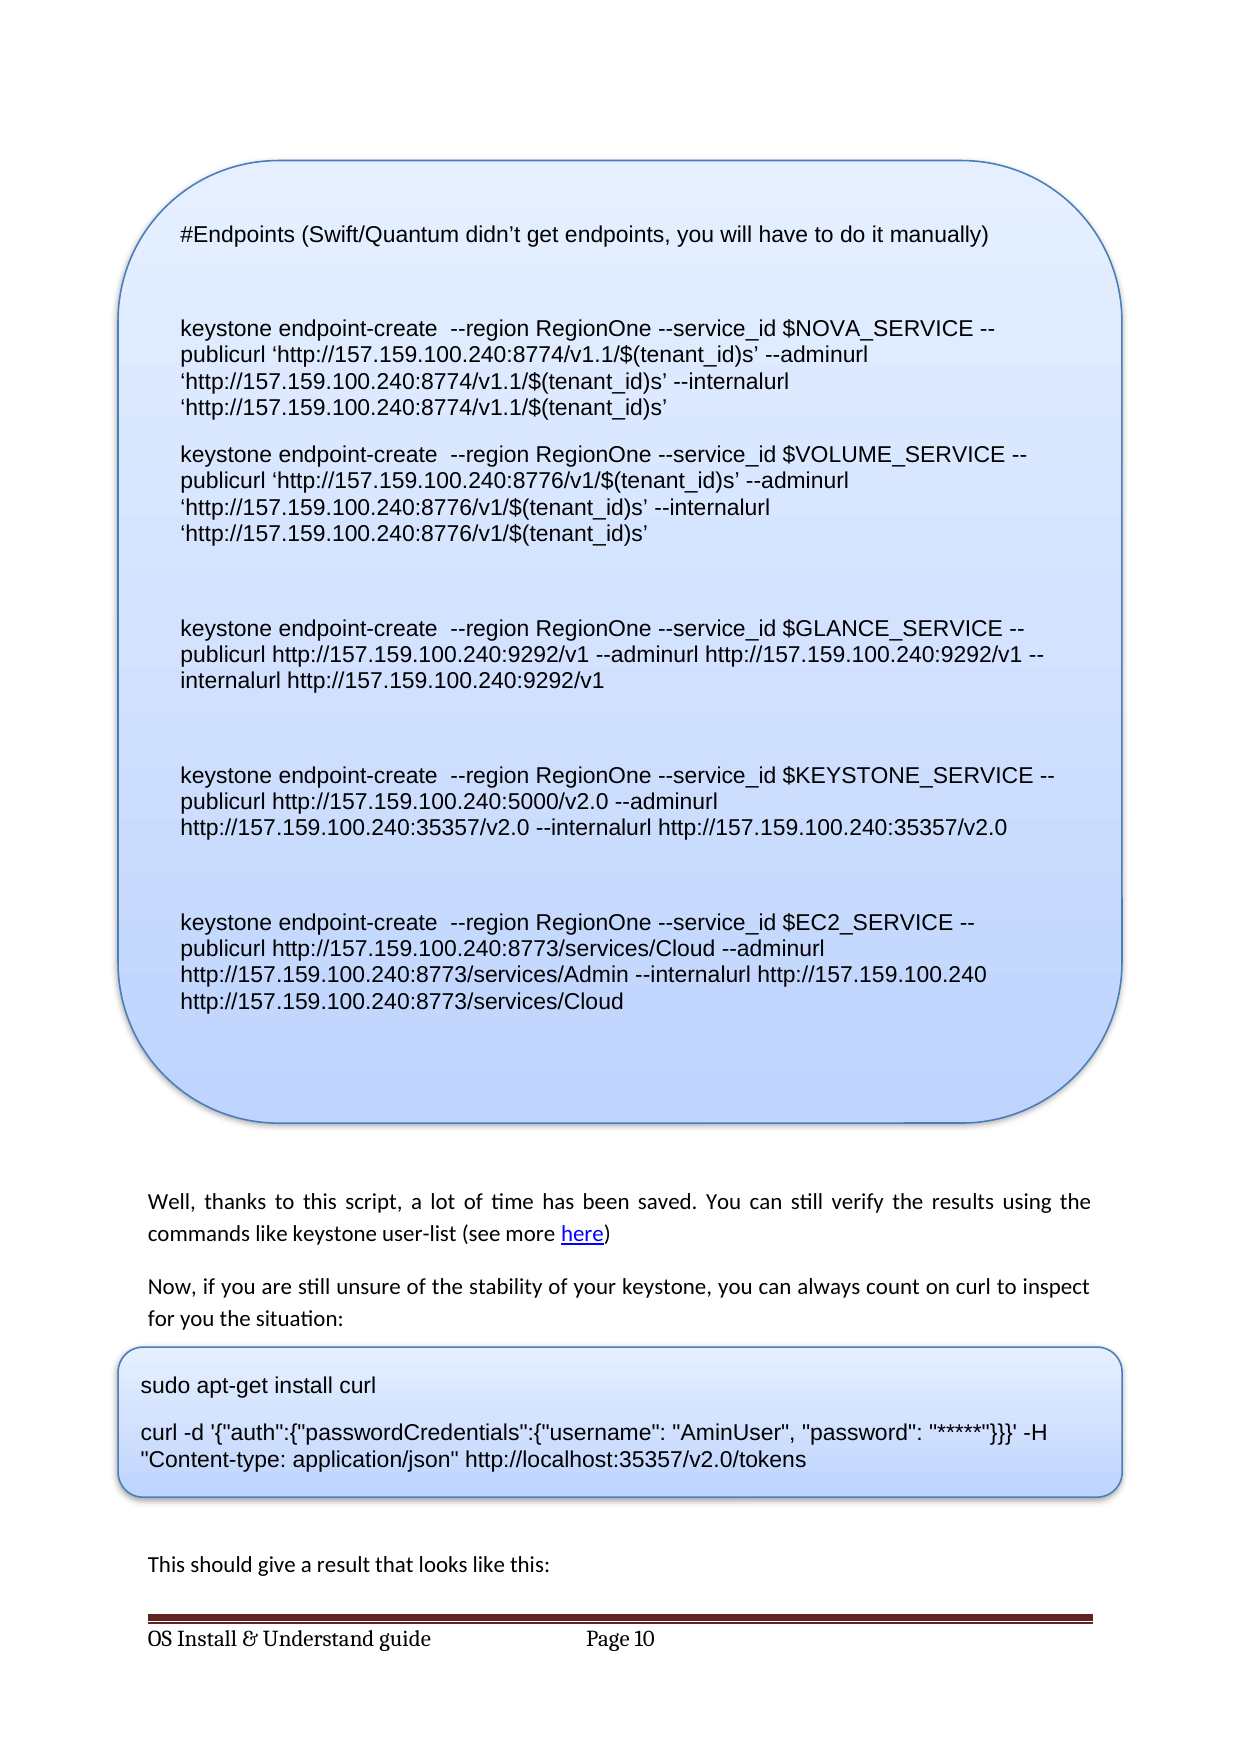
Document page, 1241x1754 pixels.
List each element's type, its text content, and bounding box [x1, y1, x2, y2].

text Well, thanks to this script, a lot of time has been saved. You can still verify the results using the commands like keystone user-list (see more here) [148, 1123, 1093, 1247]
text Now, if you are still unsure of the stability of your keystone, you can always count on curl to inspect for you the situation: [148, 1272, 1093, 1332]
text This should give a result that looks like this: [148, 1506, 1093, 1579]
